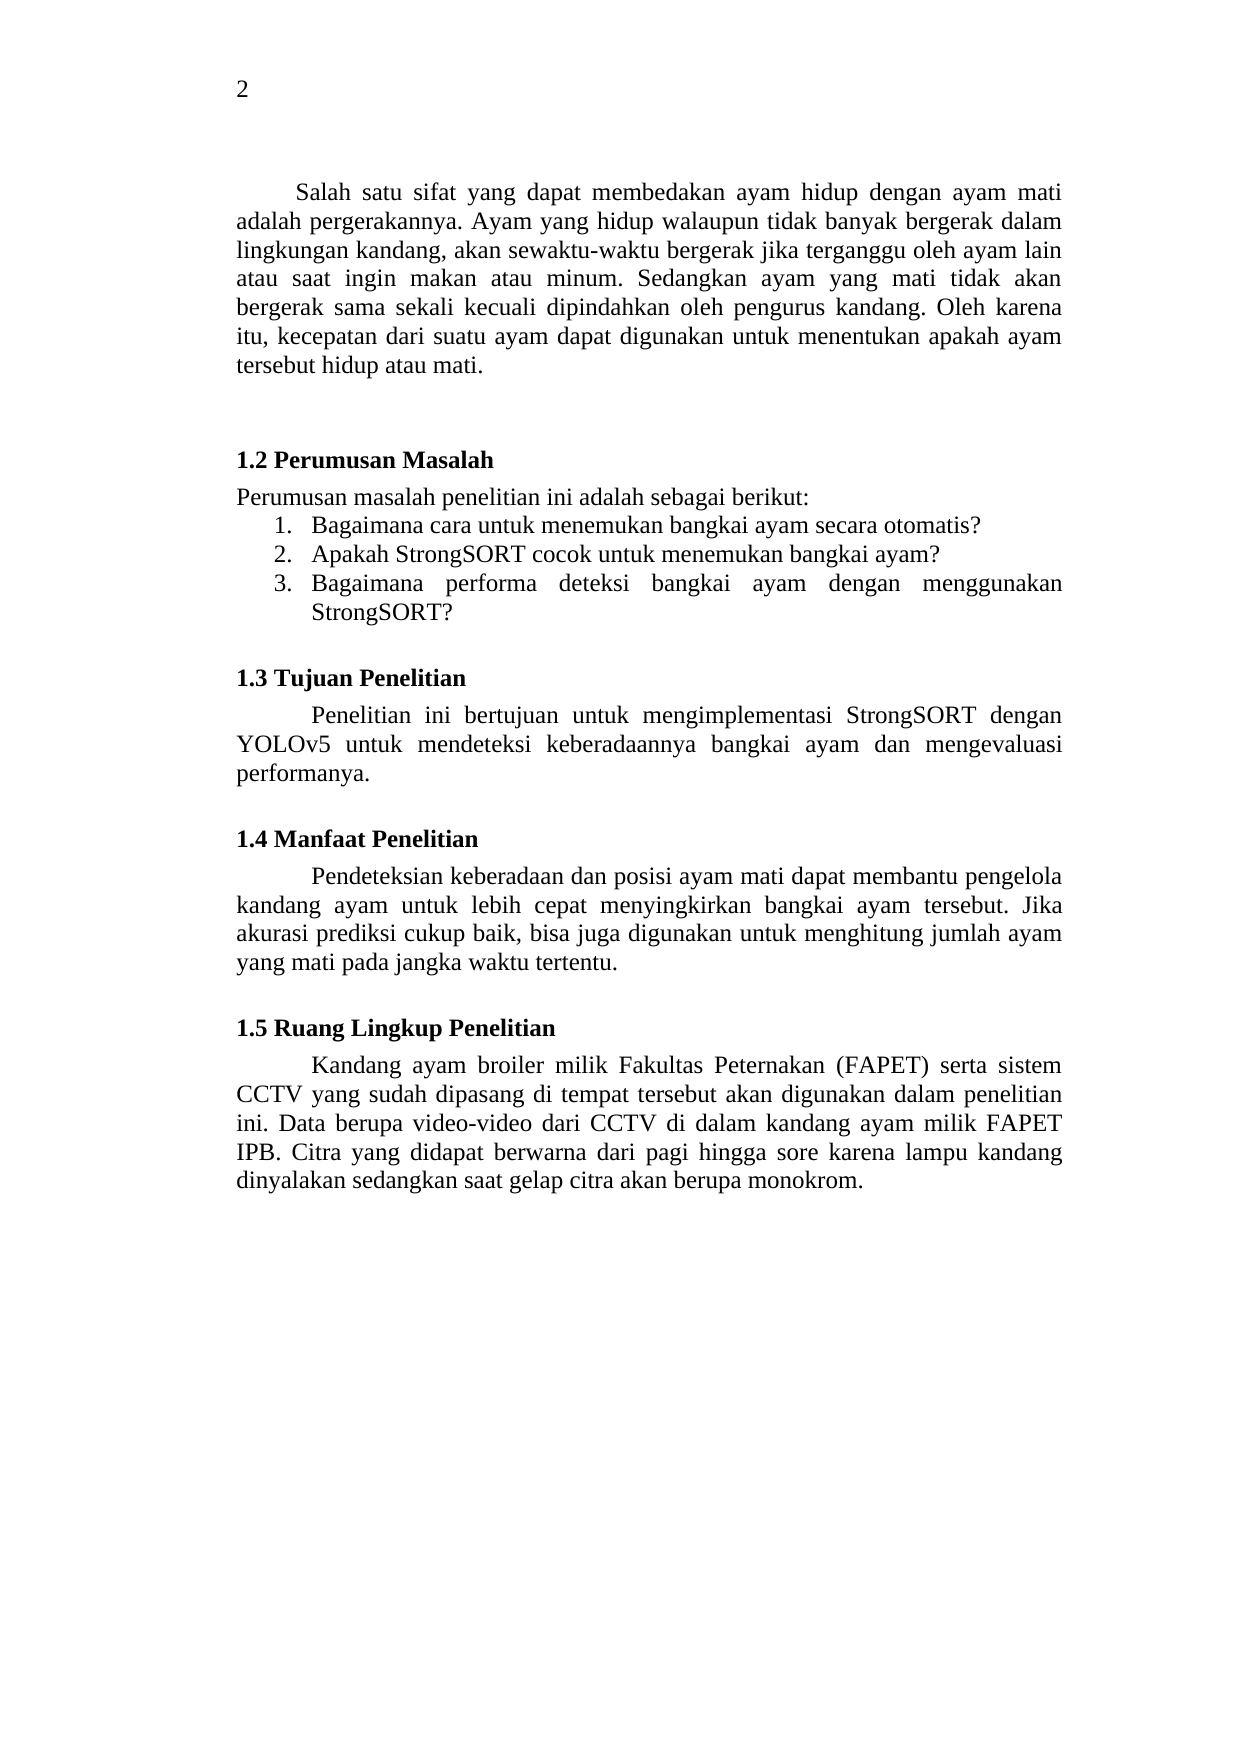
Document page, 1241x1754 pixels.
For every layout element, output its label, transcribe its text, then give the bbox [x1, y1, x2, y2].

list Bagaimana cara untuk menemukan bangkai ayam secara otomatis? [274, 511, 1063, 539]
text Pendeteksian keberadaan dan posisi ayam mati dapat membantu pengelola kandang ayam untuk lebih cepat menyingkirkan bangkai ayam tersebut. Jika akurasi prediksi cukup baik, bisa juga digunakan untuk menghitung jumlah ayam yang mati pada jangka waktu tertentu. [236, 861, 1063, 976]
text Salah satu sifat yang dapat membedakan ayam hidup dengan ayam mati adalah pergerakannya. Ayam yang hidup walaupun tidak banyak bergerak dalam lingkungan kandang, akan sewaktu-waktu bergerak jika terganggu oleh ayam lain atau saat ingin makan atau minum. Sedangkan ayam yang mati tidak akan bergerak sama sekali kecuali dipindahkan oleh pengurus kandang. Oleh karena itu, kecepatan dari suatu ayam dapat digunakan untuk menentukan apakah ayam tersebut hidup atau mati. [236, 177, 1063, 378]
text Kandang ayam broiler milik Fakultas Peternakan (FAPET) serta sistem CCTV yang sudah dipasang di tempat tersebut akan digunakan dalam penelitian ini. Data berupa video-video dari CCTV di dalam kandang ayam milik FAPET IPB. Citra yang didapat berwarna dari pagi hingga sore karena lampu kandang dinyalakan sedangkan saat gelap citra akan berupa monokrom. [236, 1051, 1063, 1194]
text Perumusan masalah penelitian ini adalah sebagai berikut: [236, 482, 1063, 511]
text Penelitian ini bertujuan untuk mengimplementasi StrongSORT dengan YOLOv5 untuk mendeteksi keberadaannya bangkai ayam dan mengevaluasi performanya. [236, 700, 1063, 786]
subtitle 1.4 Manfaat Penelitian [236, 824, 1063, 853]
subtitle 1.5 Ruang Lingkup Penelitian [236, 1013, 1063, 1042]
subtitle 1.3 Tujuan Penelitian [236, 663, 1063, 692]
list Apakah StrongSORT cocok untuk menemukan bangkai ayam? [274, 539, 1063, 568]
subtitle 1.2 Perumusan Masalah [236, 445, 1063, 473]
list Bagaimana performa deteksi bangkai ayam dengan menggunakan StrongSORT? [274, 568, 1063, 626]
